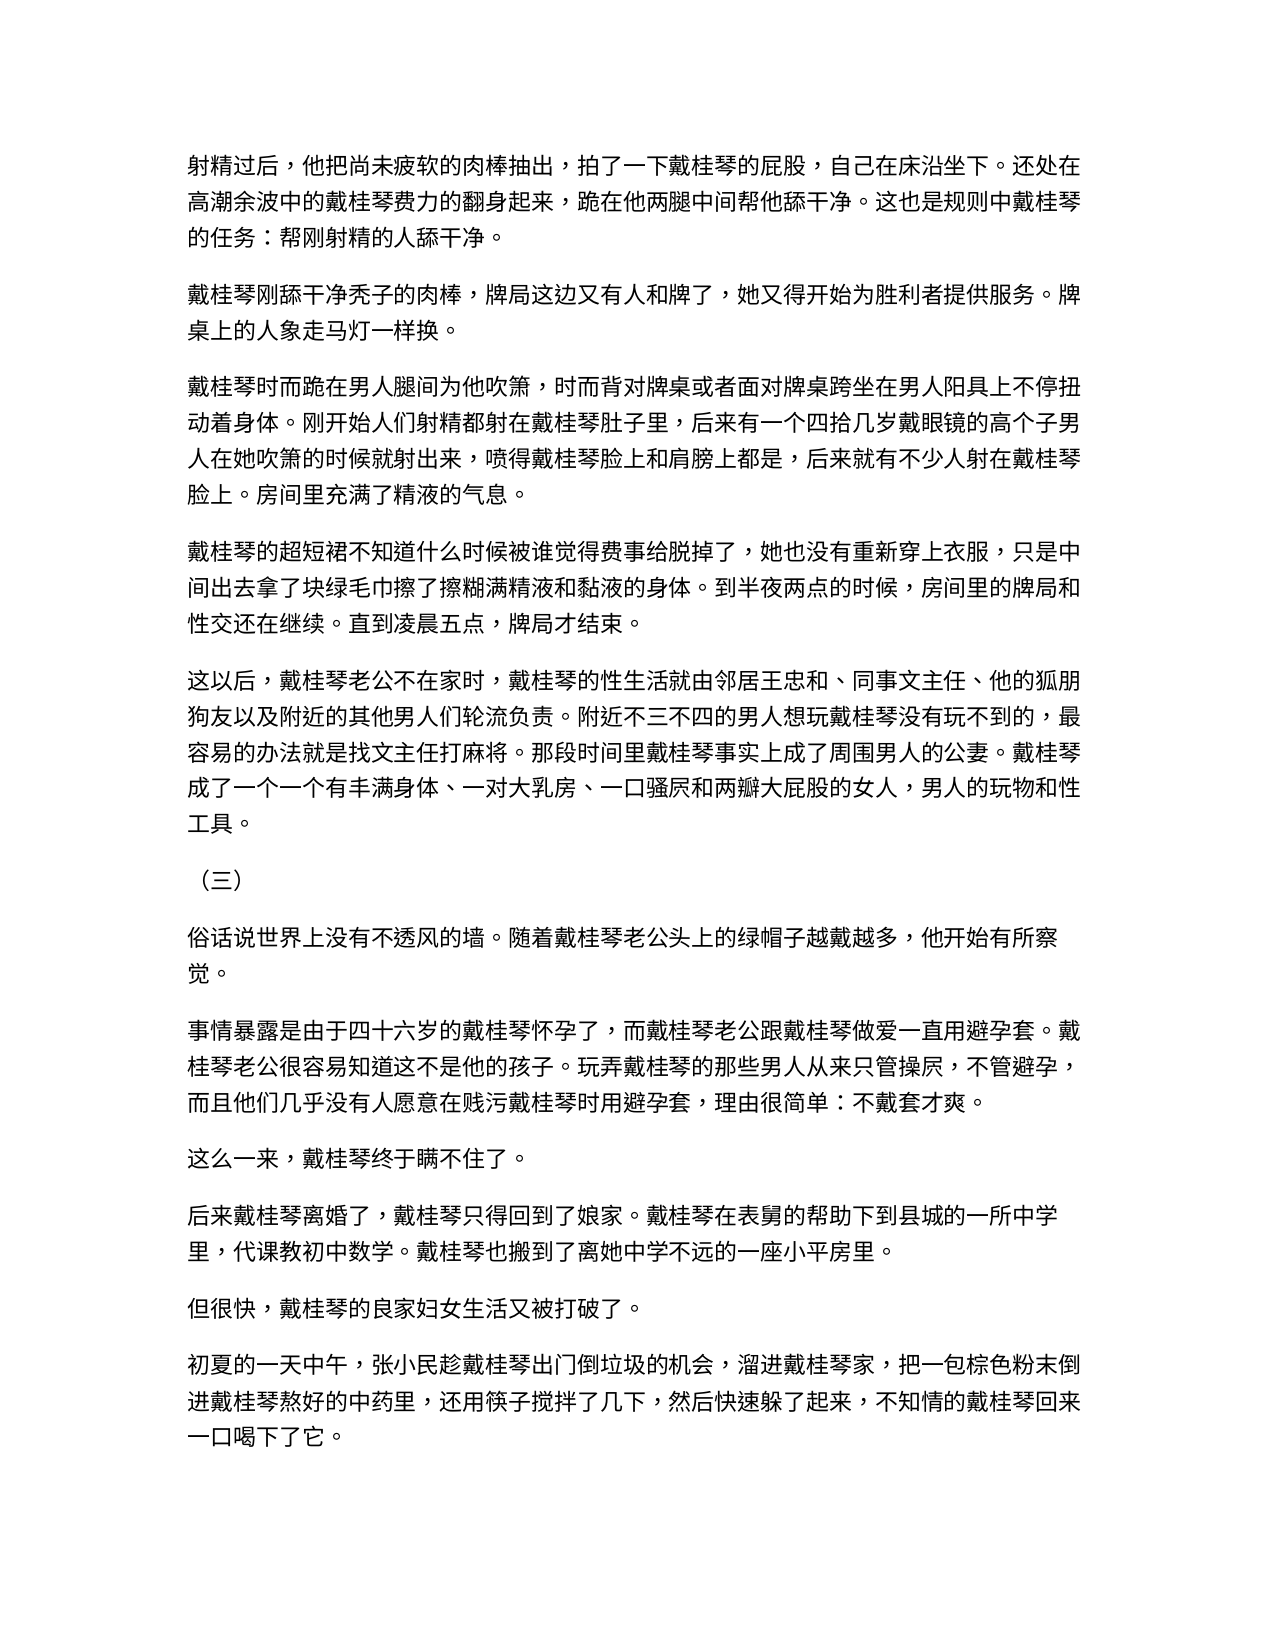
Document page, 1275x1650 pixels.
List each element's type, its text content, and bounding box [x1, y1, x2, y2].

text 这么一来，戴桂琴终于瞒不住了。 [187, 1143, 1087, 1174]
text 初夏的一天中午，张小民趁戴桂琴出门倒垃圾的机会，溜进戴桂琴家，把一包棕色粉末倒进戴桂琴熬好的中药里，还用筷子搅拌了几下，然后快速躲了起来，不知情的戴桂琴回来一口喝下了它。 [187, 1349, 1087, 1453]
text 事情暴露是由于四十六岁的戴桂琴怀孕了，而戴桂琴老公跟戴桂琴做爱一直用避孕套。戴桂琴老公很容易知道这不是他的孩子。玩弄戴桂琴的那些男人从来只管操屄，不管避孕，而且他们几乎没有人愿意在贱污戴桂琴时用避孕套，理由很简单：不戴套才爽。 [187, 1014, 1087, 1118]
text 射精过后，他把尚未疲软的肉棒抽出，拍了一下戴桂琴的屁股，自己在床沿坐下。还处在高潮余波中的戴桂琴费力的翻身起来，跪在他两腿中间帮他舔干净。这也是规则中戴桂琴的任务：帮刚射精的人舔干净。 [187, 150, 1087, 253]
text 这以后，戴桂琴老公不在家时，戴桂琴的性生活就由邻居王忠和、同事文主任、他的狐朋狗友以及附近的其他男人们轮流负责。附近不三不四的男人想玩戴桂琴没有玩不到的，最容易的办法就是找文主任打麻将。那段时间里戴桂琴事实上成了周围男人的公妻。戴桂琴成了一个一个有丰满身体、一对大乳房、一口骚屄和两瓣大屁股的女人，男人的玩物和性工具。 [187, 664, 1087, 839]
text 但很快，戴桂琴的良家妇女生活又被打破了。 [187, 1293, 1087, 1324]
text 后来戴桂琴离婚了，戴桂琴只得回到了娘家。戴桂琴在表舅的帮助下到县城的一所中学里，代课教初中数学。戴桂琴也搬到了离她中学不远的一座小平房里。 [187, 1200, 1087, 1267]
text （三） [187, 865, 1087, 896]
text 俗话说世界上没有不透风的墙。随着戴桂琴老公头上的绿帽子越戴越多，他开始有所察觉。 [187, 922, 1087, 989]
text 戴桂琴时而跪在男人腿间为他吹箫，时而背对牌桌或者面对牌桌跨坐在男人阳具上不停扭动着身体。刚开始人们射精都射在戴桂琴肚子里，后来有一个四拾几岁戴眼镜的高个子男人在她吹箫的时候就射出来，喷得戴桂琴脸上和肩膀上都是，后来就有不少人射在戴桂琴脸上。房间里充满了精液的气息。 [187, 371, 1087, 510]
text 戴桂琴的超短裙不知道什么时候被谁觉得费事给脱掉了，她也没有重新穿上衣服，只是中间出去拿了块绿毛巾擦了擦糊满精液和黏液的身体。到半夜两点的时候，房间里的牌局和性交还在继续。直到凌晨五点，牌局才结束。 [187, 536, 1087, 639]
text 戴桂琴刚舔干净秃子的肉棒，牌局这边又有人和牌了，她又得开始为胜利者提供服务。牌桌上的人象走马灯一样换。 [187, 279, 1087, 346]
